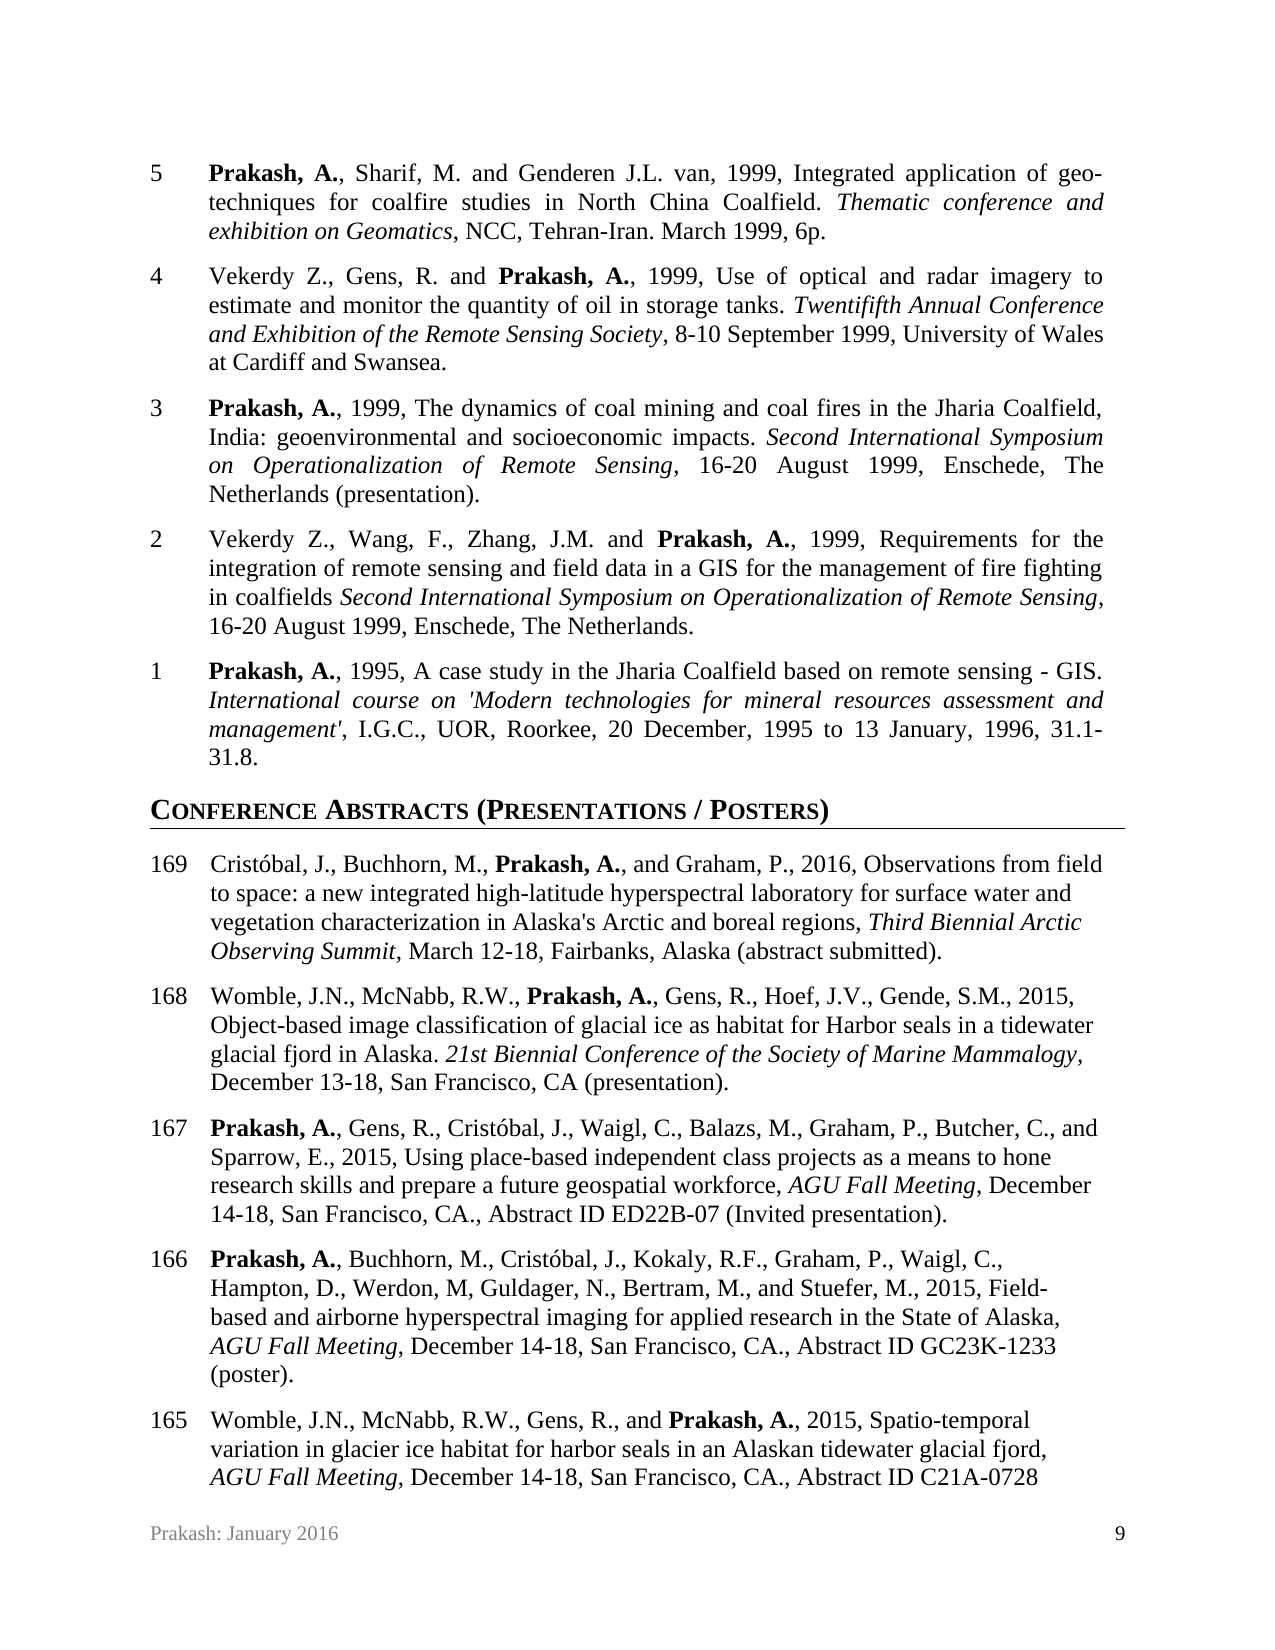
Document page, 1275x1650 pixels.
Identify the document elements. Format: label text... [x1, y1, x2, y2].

table_header Cristóbal, J., Buchhorn, M., Prakash, A., and Graham, P., 2016, Observations from field to space: a new integrated high-latitude hyperspectral laboratory for surface water and vegetation characterization in Alaska's Arctic and boreal regions, Third Biennial Arctic Observing Summit, March 12-18, Fairbanks, Alaska (abstract submitted). [199, 841, 1115, 973]
table_cell 167 [139, 1105, 199, 1236]
table_cell Prakash, A., Buchhorn, M., Cristóbal, J., Kokaly, R.F., Graham, P., Waigl, C., Hampton, D., Werdon, M, Guldager, N., Bertram, M., and Stuefer, M., 2015, Field-based and airborne hyperspectral imaging for applied research in the State of Alaska, AGU Fall Meeting, December 14-18, San Francisco, CA., Abstract ID GC23K-1233 (poster). [199, 1236, 1115, 1397]
table_header 169 [139, 841, 199, 973]
table_cell 3 [139, 385, 197, 516]
table_cell Vekerdy Z., Wang, F., Zhang, J.M. and Prakash, A., 1999, Requirements for the integration of remote sensing and field data in a GIS for the management of fire fighting in coalfields Second International Symposium on Operationalization of Remote Sensing, 16-20 August 1999, Enschede, The Netherlands. [197, 516, 1115, 648]
table_cell Prakash, A., 1999, The dynamics of coal mining and coal fires in the Jharia Coalfield, India: geoenvironmental and socioeconomic impacts. Second International Symposium on Operationalization of Remote Sensing, 16-20 August 1999, Enschede, The Netherlands (presentation). [197, 385, 1115, 516]
table_cell Prakash, A., 1995, A case study in the Jharia Coalfield based on remote sensing - GIS. International course on 'Modern technologies for mineral resources assessment and management', I.G.C., UOR, Roorkee, 20 December, 1995 to 13 January, 1996, 31.1-31.8. [197, 648, 1115, 779]
table_cell Vekerdy Z., Gens, R. and Prakash, A., 1999, Use of optical and radar imagery to estimate and monitor the quantity of oil in storage tanks. Twentififth Annual Conference and Exhibition of the Remote Sensing Society, 8-10 September 1999, University of Wales at Cardiff and Swansea. [197, 253, 1115, 384]
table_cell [199, 1397, 1115, 1491]
table_cell 165 [139, 1397, 199, 1491]
table_cell Womble, J.N., McNabb, R.W., Prakash, A., Gens, R., Hoef, J.V., Gende, S.M., 2015, Object-based image classification of glacial ice as habitat for Harbor seals in a tidewater glacial fjord in Alaska. 21st Biennial Conference of the Society of Marine Mammalogy, December 13-18, San Francisco, CA (presentation). [199, 973, 1115, 1104]
table_cell 5 [139, 150, 197, 253]
table_cell 2 [139, 516, 197, 648]
table_cell 166 [139, 1236, 199, 1397]
table_cell 168 [139, 973, 199, 1104]
table_cell 4 [139, 253, 197, 384]
table_cell Prakash, A., Gens, R., Cristóbal, J., Waigl, C., Balazs, M., Graham, P., Butcher, C., and Sparrow, E., 2015, Using place-based independent class projects as a means to hone research skills and prepare a future geospatial workforce, AGU Fall Meeting, December 14-18, San Francisco, CA., Abstract ID ED22B-07 (Invited presentation). [199, 1105, 1115, 1236]
table_cell Prakash, A., Sharif, M. and Genderen J.L. van, 1999, Integrated application of geo-techniques for coalfire studies in North China Coalfield. Thematic conference and exhibition on Geomatics, NCC, Tehran-Iran. March 1999, 6p. [197, 150, 1115, 253]
table_cell 1 [139, 648, 197, 779]
text Conference Abstracts (Presentations / Posters) [150, 792, 1125, 828]
